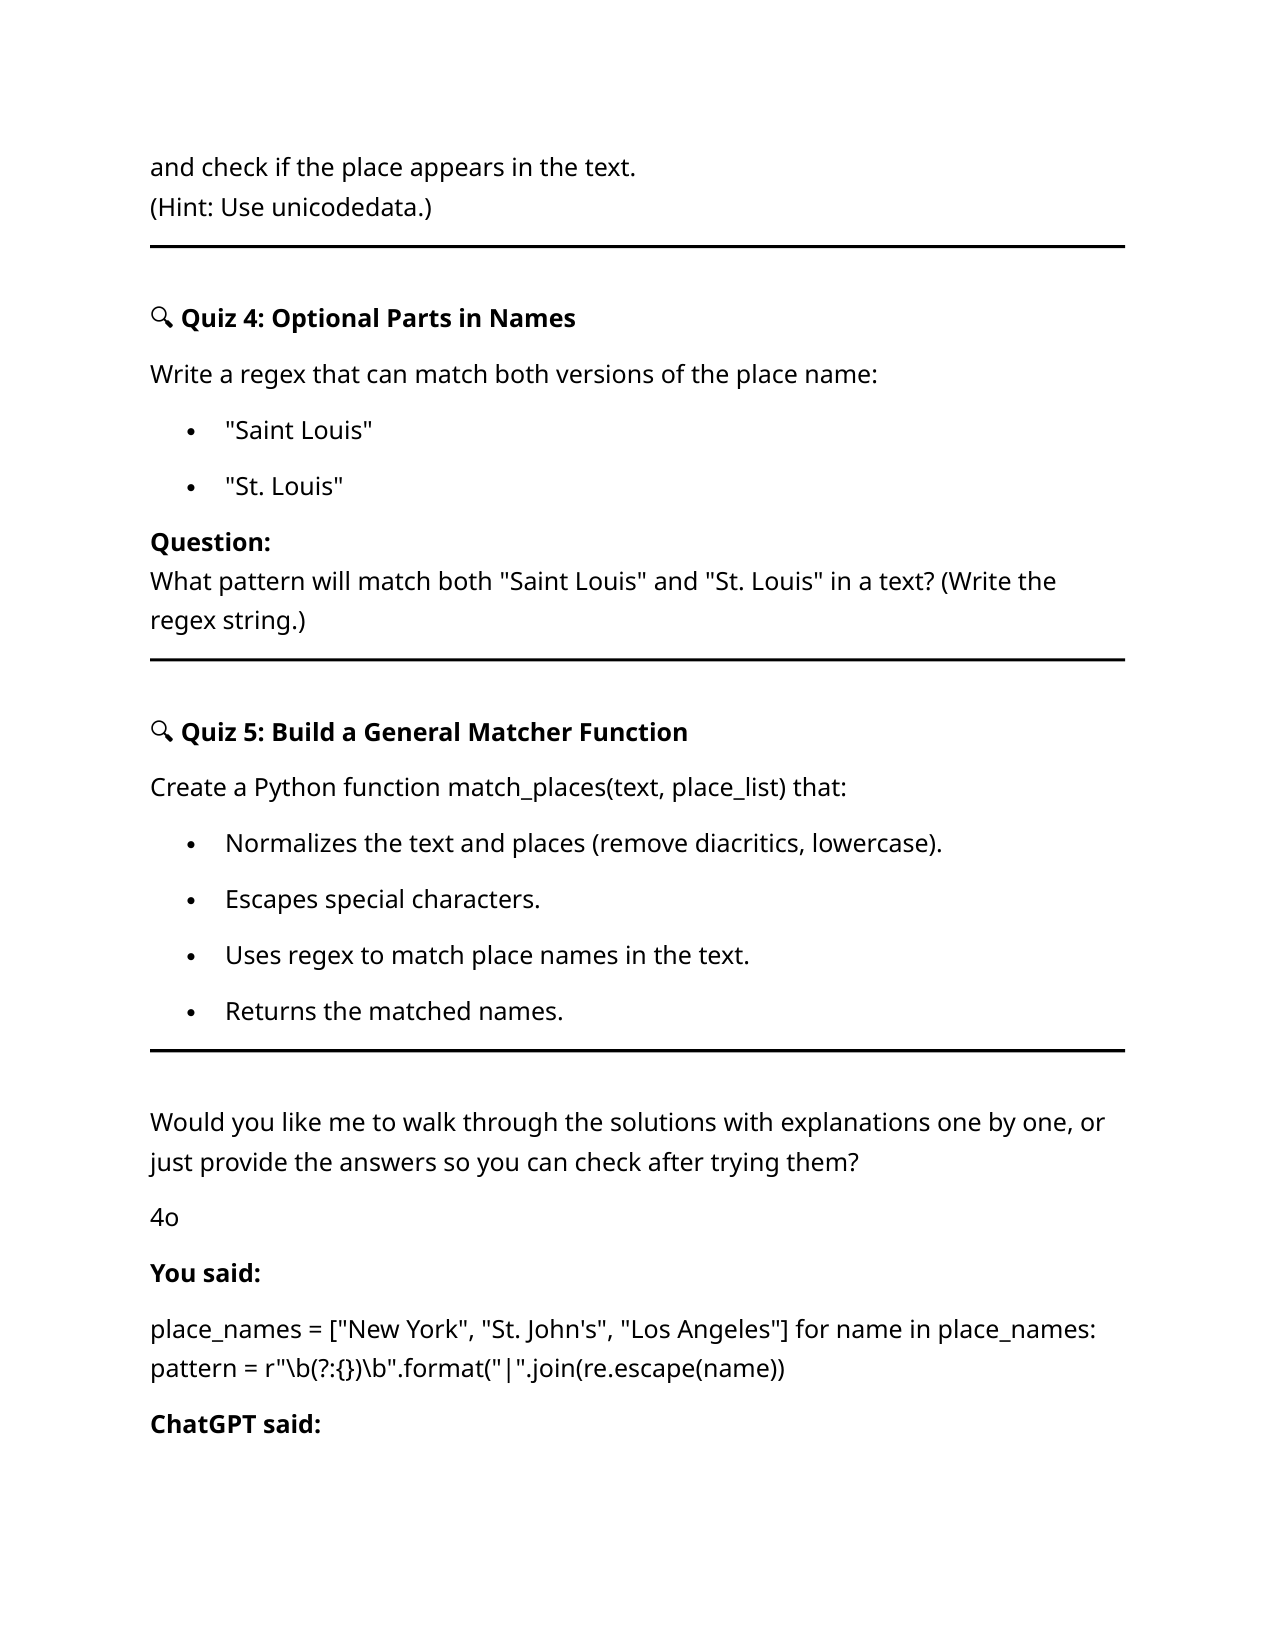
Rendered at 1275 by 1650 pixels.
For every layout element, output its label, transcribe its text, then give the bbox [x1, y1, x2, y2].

text Create a Python function match_places(text, place_list) that: [150, 770, 1125, 804]
list Returns the matched names. [187, 993, 1125, 1027]
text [150, 150, 1125, 223]
list "Saint Louis" [187, 412, 1125, 447]
text Write a regex that can match both versions of the place name: [150, 357, 1125, 391]
text Question: What pattern will match both "Saint Louis" and "St. Louis" in a text? (Write the regex string.) [150, 524, 1125, 637]
list Uses regex to match place names in the text. [187, 937, 1125, 972]
text 🔍 Quiz 5: Build a General Matcher Function [150, 714, 1125, 748]
text You said: [150, 1256, 1125, 1290]
list Escapes special characters. [187, 882, 1125, 916]
list Normalizes the text and places (remove diacritics, lowercase). [187, 826, 1125, 860]
text Would you like me to walk through the solutions with explanations one by one, or just provide the answers so you can check after trying them? [150, 1105, 1125, 1178]
text 4o [150, 1200, 1125, 1234]
list "St. Louis" [187, 468, 1125, 502]
text ChatGPT said: [150, 1407, 1125, 1441]
text place_names = ["New York", "St. John's", "Los Angeles"] for name in place_names: pattern = r"\b(?:{})\b".format("|".join(re.escape(name)) [150, 1312, 1125, 1385]
text 🔍 Quiz 4: Optional Parts in Names [150, 301, 1125, 335]
